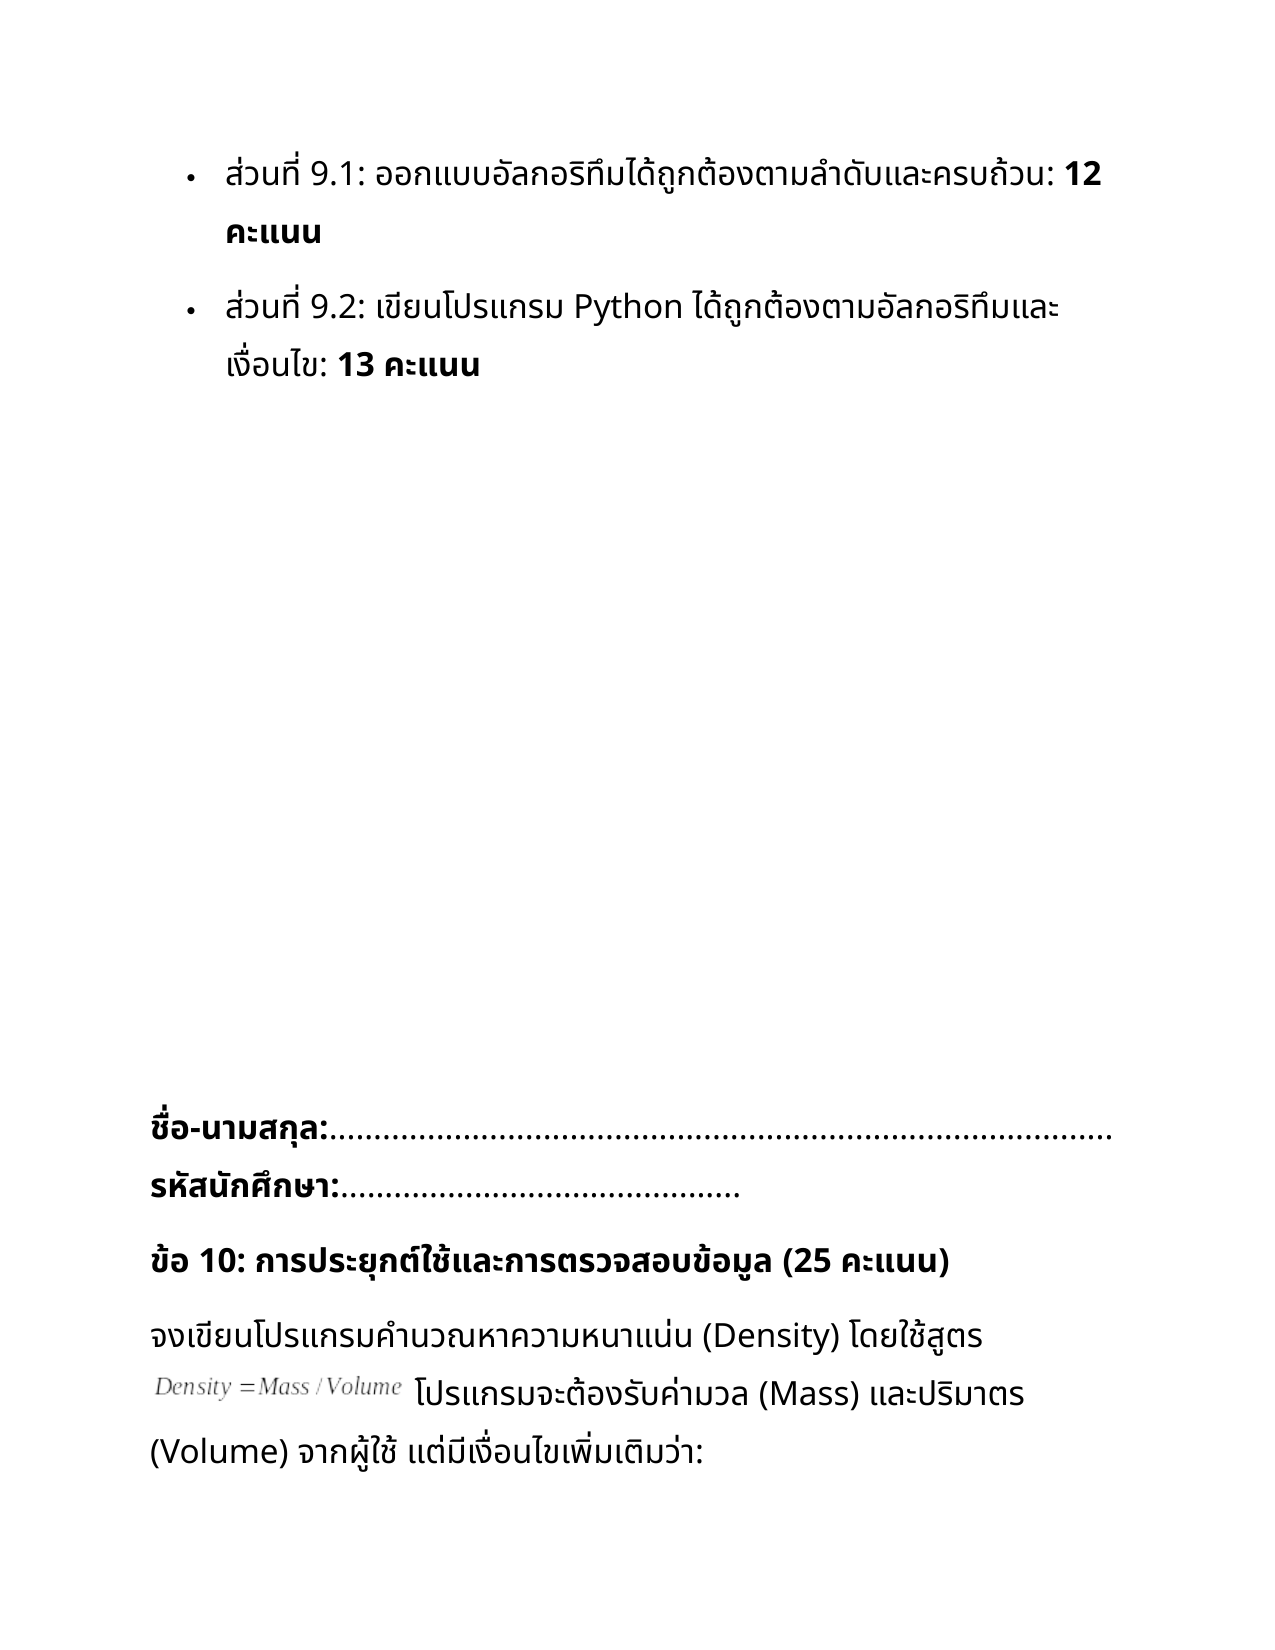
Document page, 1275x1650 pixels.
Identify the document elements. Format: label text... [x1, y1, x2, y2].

list ส่วนที่ 9.2: เขียนโปรแกรม Python ได้ถูกต้องตามอัลกอริทึมและเงื่อนไข: 13 คะแนน [187, 283, 1125, 391]
list ส่วนที่ 9.1: ออกแบบอัลกอริทึมได้ถูกต้องตามลำดับและครบถ้วน: 12 คะแนน [187, 150, 1125, 258]
text จงเขียนโปรแกรมคำนวณหาความหนาแน่น (Density) โดยใช้สูตร โปรแกรมจะต้องรับค่ามวล (Mass) และปริมาตร (Volume) จากผู้ใช้ แต่มีเงื่อนไขเพิ่มเติมว่า: [150, 1312, 1125, 1479]
text ข้อ 10: การประยุกต์ใช้และการตรวจสอบข้อมูล (25 คะแนน) [150, 1237, 1125, 1288]
text ชื่อ-นามสกุล:........................................................................................ รหัสนักศึกษา:............................................. [150, 1104, 1125, 1213]
